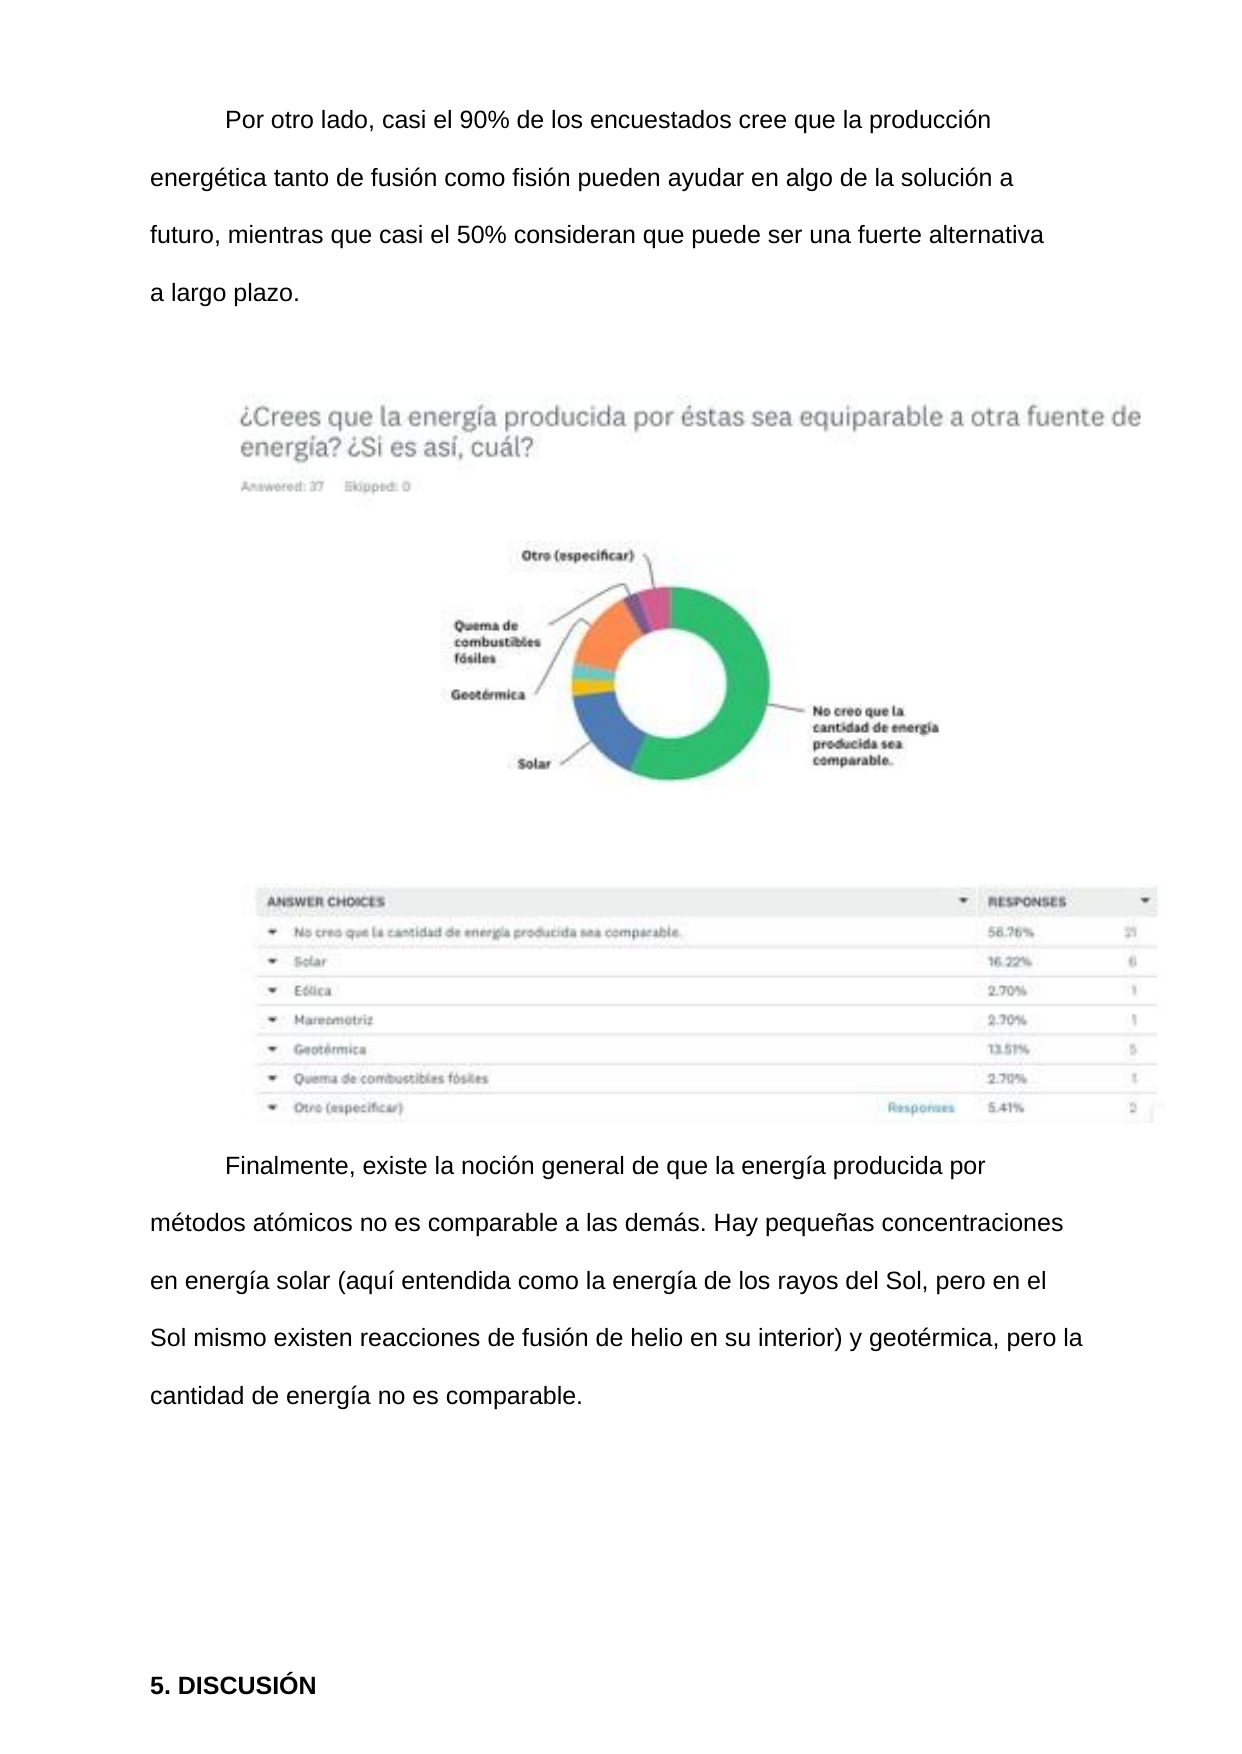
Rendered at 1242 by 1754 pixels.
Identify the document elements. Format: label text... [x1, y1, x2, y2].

picture [225, 394, 1166, 1123]
text Finalmente, existe la noción general de que la energía producida por métodos atómicos no es comparable a las demás. Hay pequeñas concentraciones en energía solar (aquí entendida como la energía de los rayos del Sol, pero en el Sol mismo existen reacciones de fusión de helio en su interior) y geotérmica, pero la cantidad de energía no es comparable. [150, 1151, 1085, 1409]
text Por otro lado, casi el 90% de los encuestados cree que la producción energética tanto de fusión como fisión pueden ayudar en algo de la solución a futuro, mientras que casi el 50% consideran que puede ser una fuerte alternativa a largo plazo. [150, 105, 1061, 306]
text 5. DISCUSIÓN [150, 1671, 1094, 1700]
